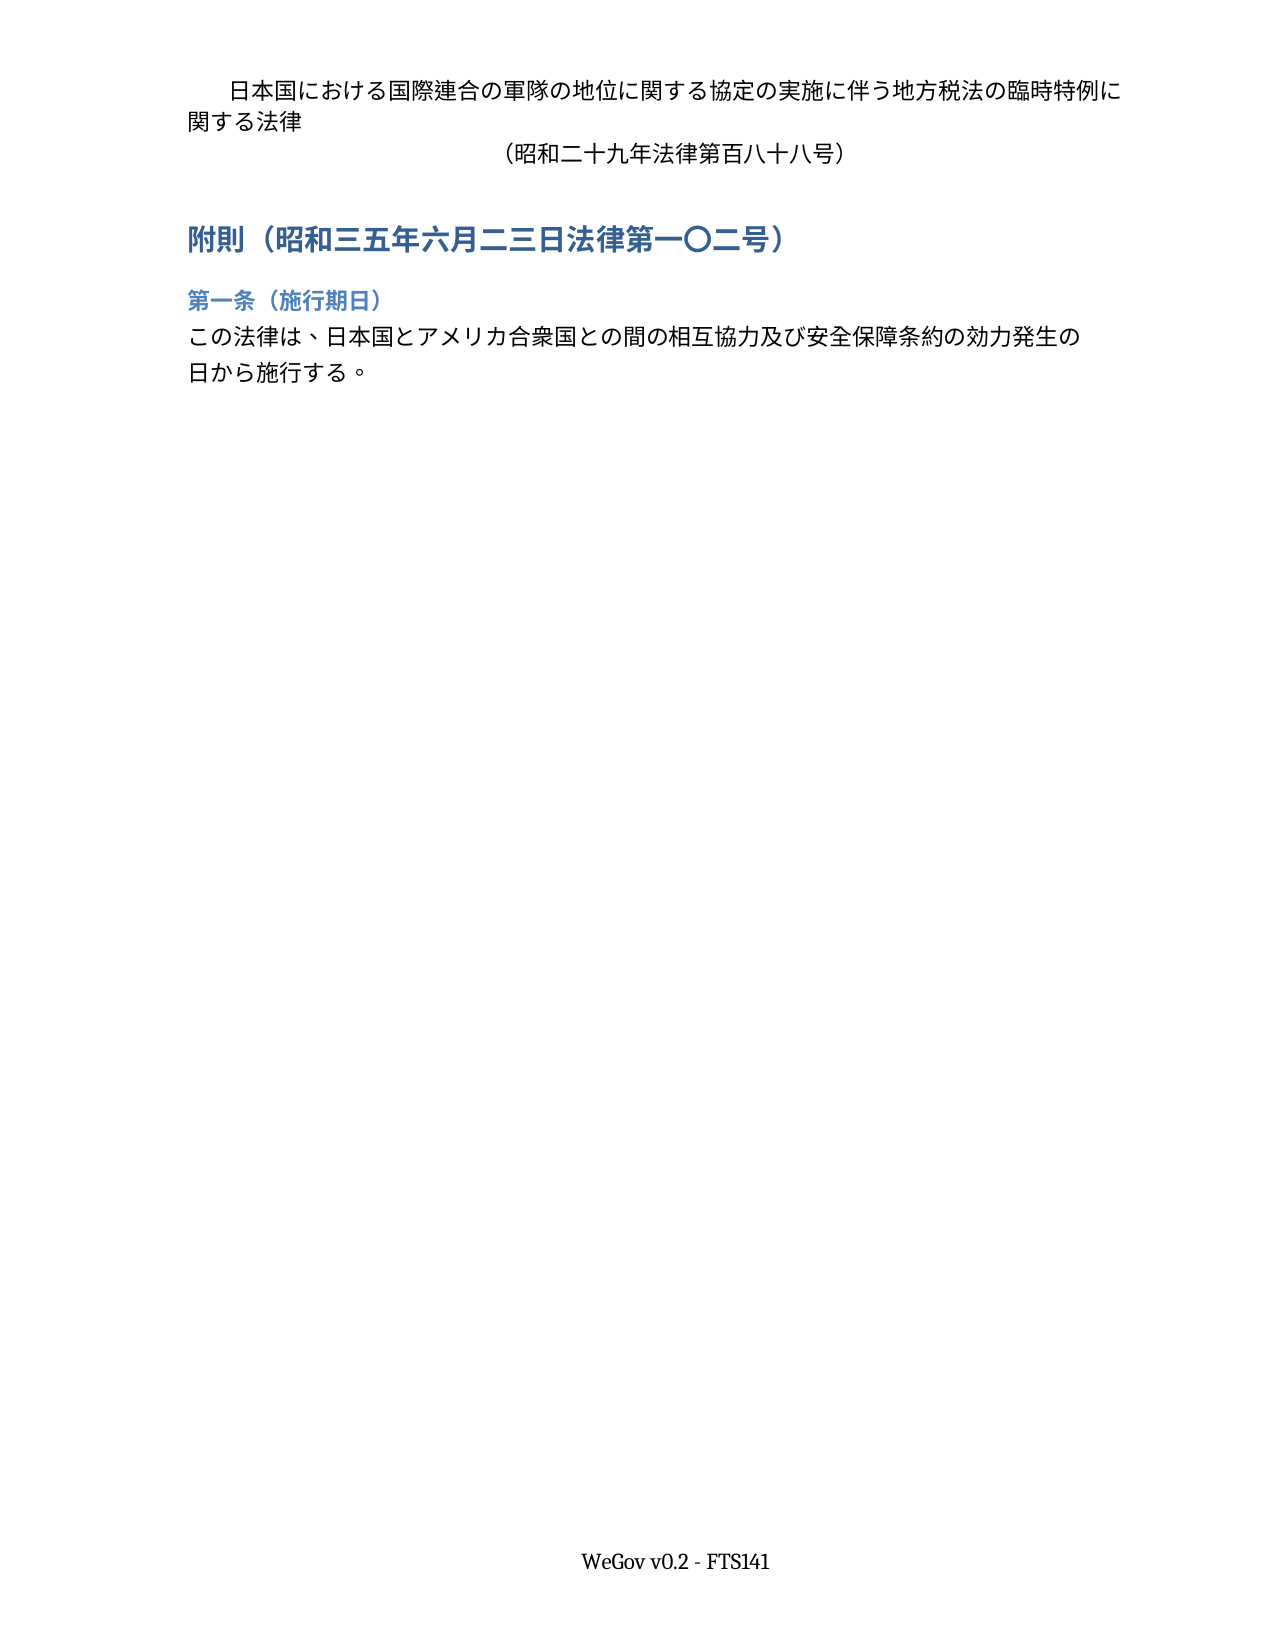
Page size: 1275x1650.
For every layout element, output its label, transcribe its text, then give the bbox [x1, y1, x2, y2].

text この法律は、日本国とアメリカ合衆国との間の相互協力及び安全保障条約の効力発生の日から施行する。 [187, 321, 1087, 388]
subtitle 第一条（施行期日） [187, 285, 1087, 316]
subtitle 附則（昭和三五年六月二三日法律第一〇二号） [187, 219, 1087, 258]
